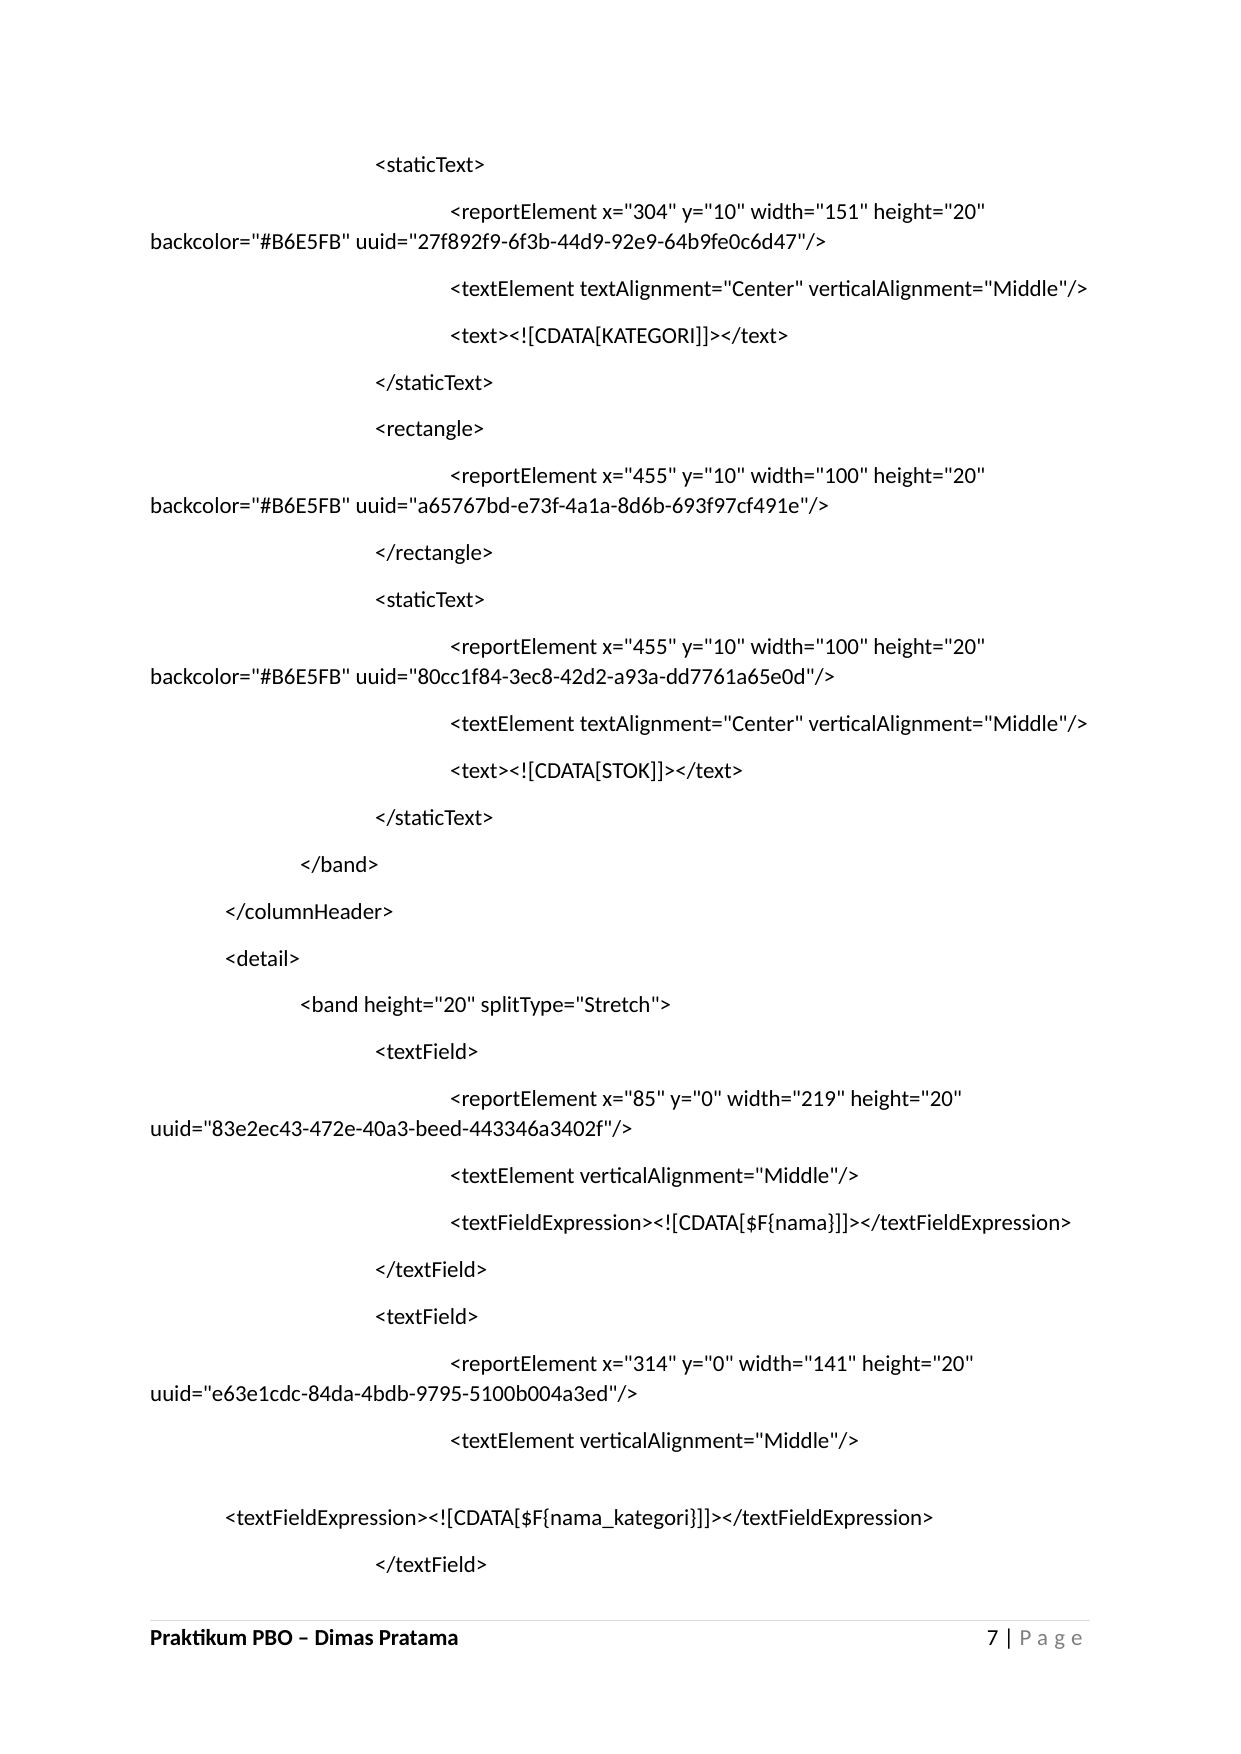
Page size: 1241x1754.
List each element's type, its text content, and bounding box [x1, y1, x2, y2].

text <textElement verticalAlignment="Middle"/> [150, 1161, 1090, 1189]
text </staticText> [150, 368, 1090, 396]
text <staticText> [150, 585, 1090, 613]
text <textElement textAlignment="Center" verticalAlignment="Middle"/> [150, 274, 1090, 302]
text <text><![CDATA[KATEGORI]]></text> [150, 321, 1090, 349]
text <textFieldExpression><![CDATA[$F{nama}]]></textFieldExpression> [150, 1208, 1090, 1236]
text <text><![CDATA[STOK]]></text> [150, 756, 1090, 784]
text <reportElement x="304" y="10" width="151" height="20" backcolor="#B6E5FB" uuid="27f892f9-6f3b-44d9-92e9-64b9fe0c6d47"/> [150, 197, 1090, 255]
text </band> [150, 850, 1090, 878]
text <staticText> [150, 150, 1090, 178]
text </columnHeader> [150, 897, 1090, 925]
text <reportElement x="85" y="0" width="219" height="20" uuid="83e2ec43-472e-40a3-beed-443346a3402f"/> [150, 1084, 1090, 1143]
text </staticText> [150, 803, 1090, 831]
text <textField> [150, 1037, 1090, 1066]
text <textElement textAlignment="Center" verticalAlignment="Middle"/> [150, 709, 1090, 737]
text <rectangle> [150, 414, 1090, 443]
text <band height="20" splitType="Stretch"> [150, 991, 1090, 1019]
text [150, 1426, 1090, 1454]
text <reportElement x="314" y="0" width="141" height="20" uuid="e63e1cdc-84da-4bdb-9795-5100b004a3ed"/> [150, 1349, 1090, 1407]
text </textField> [150, 1550, 1090, 1578]
text <textField> [150, 1302, 1090, 1330]
text </textField> [150, 1255, 1090, 1283]
text <detail> [150, 944, 1090, 972]
text </rectangle> [150, 538, 1090, 567]
text <textFieldExpression><![CDATA[$F{nama_kategori}]]></textFieldExpression> [150, 1473, 1090, 1531]
text <reportElement x="455" y="10" width="100" height="20" backcolor="#B6E5FB" uuid="80cc1f84-3ec8-42d2-a93a-dd7761a65e0d"/> [150, 632, 1090, 691]
text <reportElement x="455" y="10" width="100" height="20" backcolor="#B6E5FB" uuid="a65767bd-e73f-4a1a-8d6b-693f97cf491e"/> [150, 461, 1090, 520]
